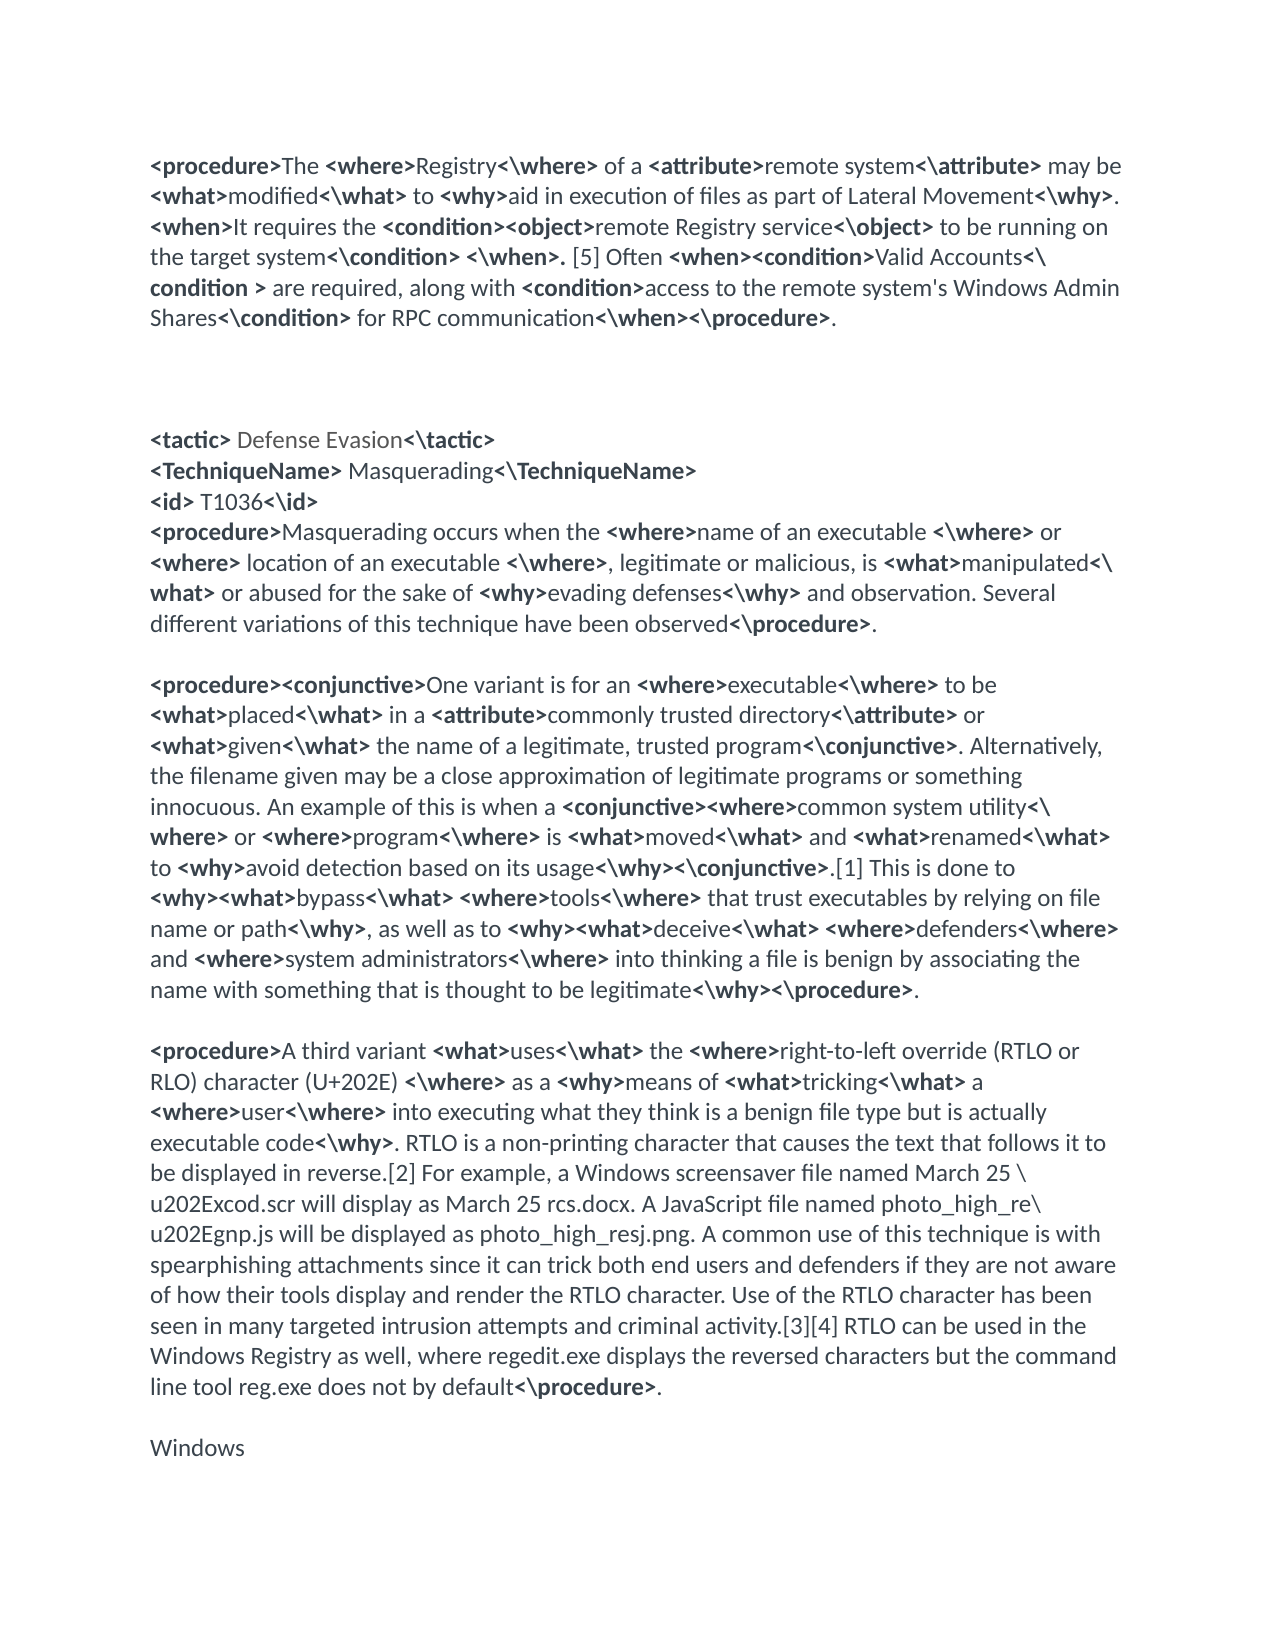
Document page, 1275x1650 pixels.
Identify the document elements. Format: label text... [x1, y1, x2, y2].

text <procedure>A third variant <what>uses<\what> the <where>right-to-left override (RTLO or RLO) character (U+202E) <\where> as a <why>means of <what>tricking<\what> a <where>user<\where> into executing what they think is a benign file type but is actually executable code<\why>. RTLO is a non-printing character that causes the text that follows it to be displayed in reverse.[2] For example, a Windows screensaver file named March 25 \u202Excod.scr will display as March 25 rcs.docx. A JavaScript file named photo_high_re\u202Egnp.js will be displayed as photo_high_resj.png. A common use of this technique is with spearphishing attachments since it can trick both end users and defenders if they are not aware of how their tools display and render the RTLO character. Use of the RTLO character has been seen in many targeted intrusion attempts and criminal activity.[3][4] RTLO can be used in the Windows Registry as well, where regedit.exe displays the reversed characters but the command line tool reg.exe does not by default<\procedure>. [150, 1035, 1125, 1401]
text <procedure>The <where>Registry<\where> of a <attribute>remote system<\attribute> may be <what>modified<\what> to <why>aid in execution of files as part of Lateral Movement<\why>. <when>It requires the <condition><object>remote Registry service<\object> to be running on the target system<\condition> <\when>. [5] Often <when><condition>Valid Accounts<\ condition > are required, along with <condition>access to the remote system's Windows Admin Shares<\condition> for RPC communication<\when><\procedure>. [150, 150, 1125, 333]
text <TechniqueName> Masquerading<\TechniqueName> [150, 455, 1125, 486]
text Windows [150, 1432, 1125, 1462]
text <procedure>Masquerading occurs when the <where>name of an executable <\where> or <where> location of an executable <\where>, legitimate or malicious, is <what>manipulated<\what> or abused for the sake of <why>evading defenses<\why> and observation. Several different variations of this technique have been observed<\procedure>. [150, 516, 1125, 638]
text <procedure><conjunctive>One variant is for an <where>executable<\where> to be <what>placed<\what> in a <attribute>commonly trusted directory<\attribute> or <what>given<\what> the name of a legitimate, trusted program<\conjunctive>. Alternatively, the filename given may be a close approximation of legitimate programs or something innocuous. An example of this is when a <conjunctive><where>common system utility<\where> or <where>program<\where> is <what>moved<\what> and <what>renamed<\what> to <why>avoid detection based on its usage<\why><\conjunctive>.[1] This is done to <why><what>bypass<\what> <where>tools<\where> that trust executables by relying on file name or path<\why>, as well as to <why><what>deceive<\what> <where>defenders<\where> and <where>system administrators<\where> into thinking a file is benign by associating the name with something that is thought to be legitimate<\why><\procedure>. [150, 669, 1125, 1004]
text <id> T1036<\id> [150, 486, 1125, 516]
text <tactic> Defense Evasion<\tactic> [150, 425, 231, 455]
text <tactic> Defense Evasion<\tactic> [403, 425, 1125, 455]
